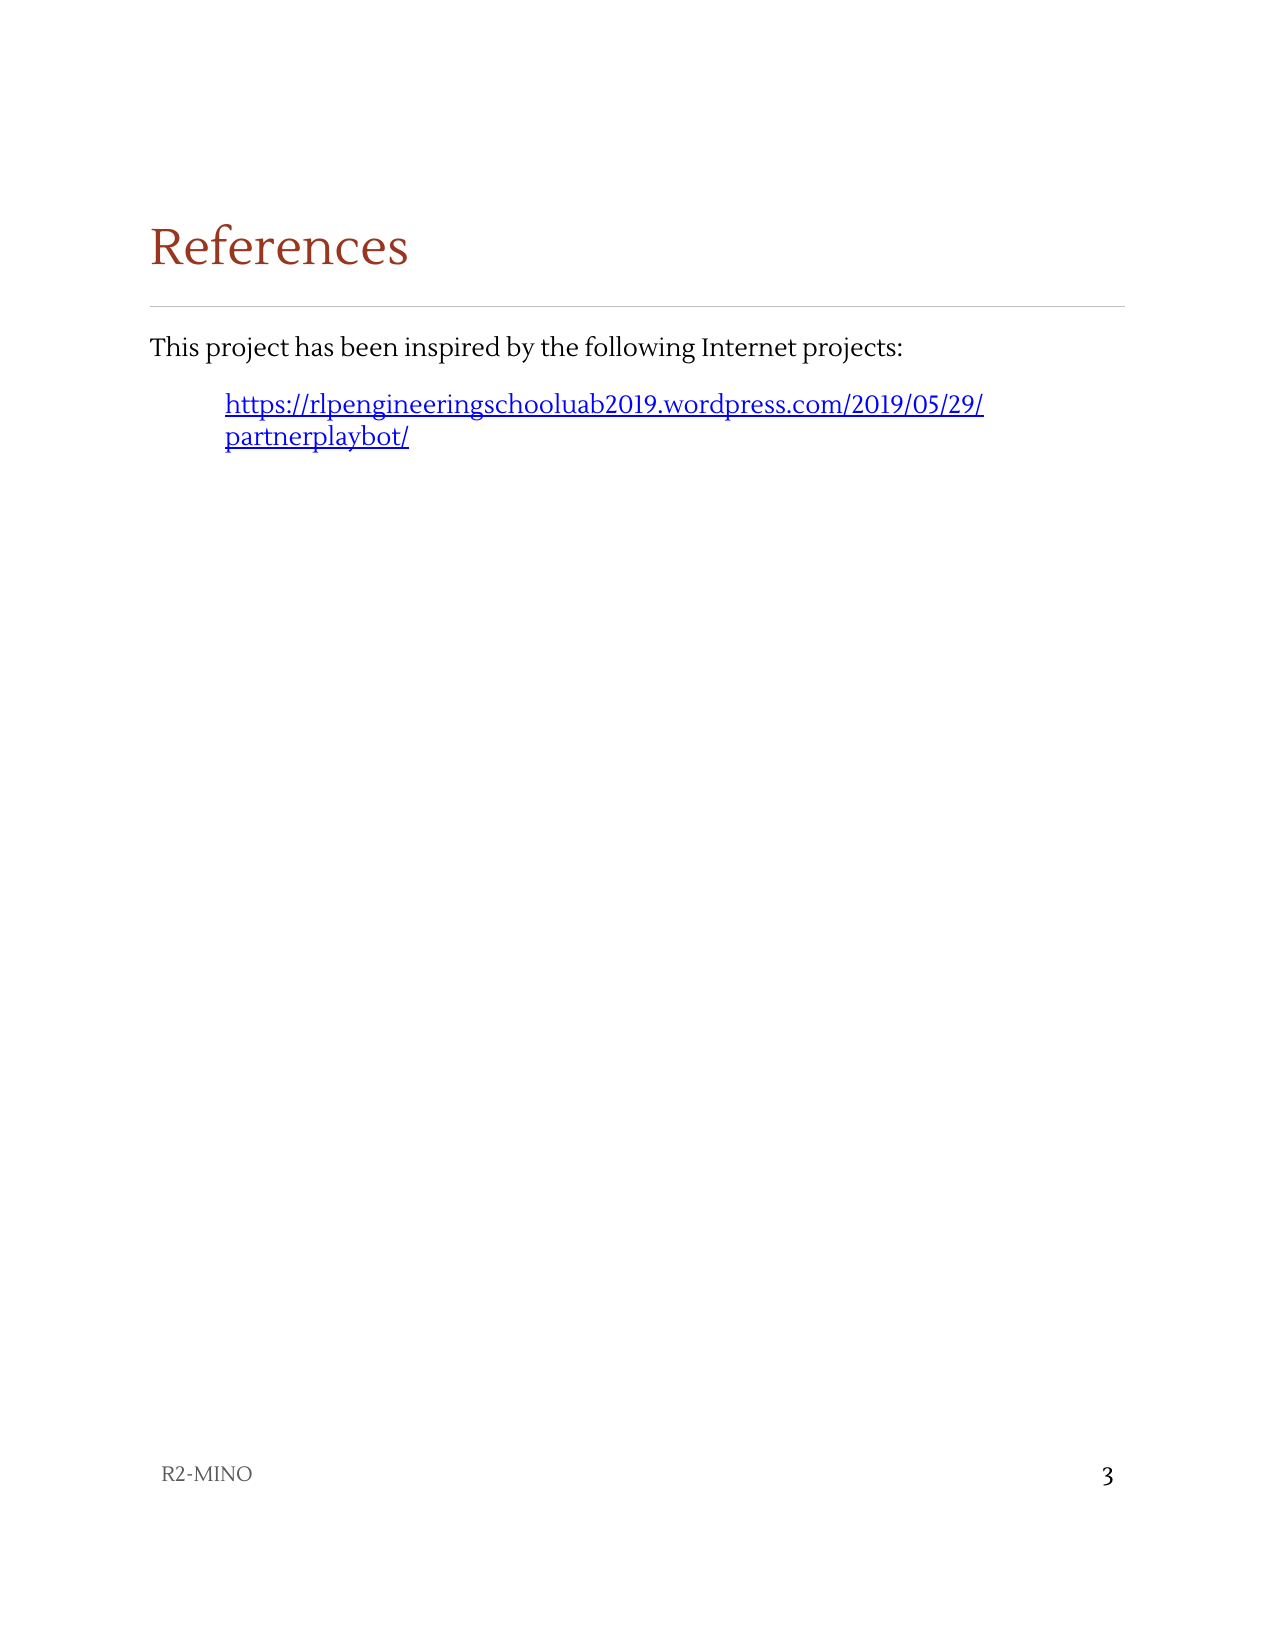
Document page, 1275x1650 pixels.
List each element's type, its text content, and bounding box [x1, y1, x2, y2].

text https://rlpengineeringschooluab2019.wordpress.com/2019/05/29/partnerplaybot/ [225, 389, 1125, 453]
text This project has been inspired by the following Internet projects: [150, 332, 1125, 364]
text References [150, 217, 1125, 306]
